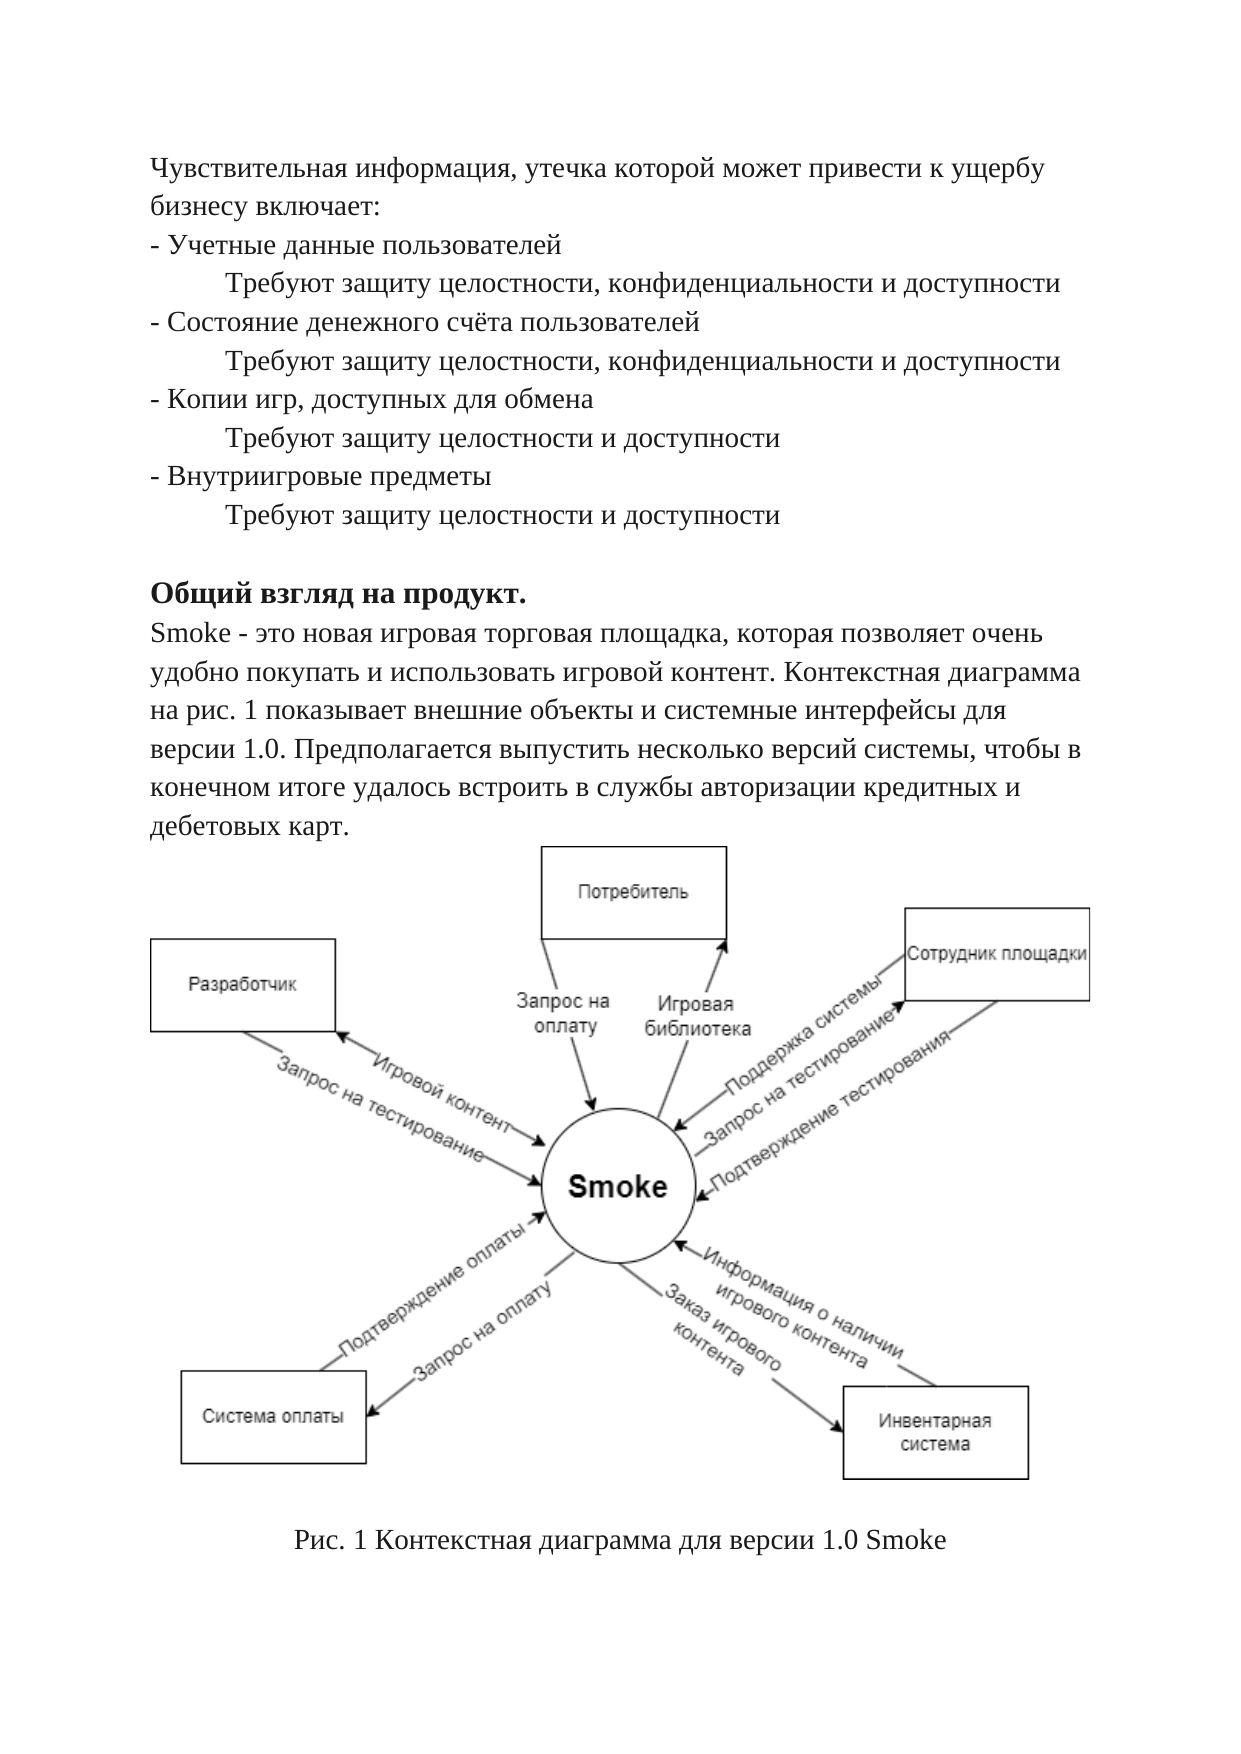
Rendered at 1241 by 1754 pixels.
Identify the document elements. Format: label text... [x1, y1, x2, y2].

picture [150, 846, 1091, 1480]
text Рис. 1 Контекстная диаграмма для версии 1.0 Smoke [150, 1522, 1090, 1556]
text Требуют защиту целостности, конфиденциальности и доступности [150, 266, 1090, 299]
text Чувствительная информация, утечка которой может привести к ущербу бизнесу включает: - Учетные данные пользователей [150, 150, 1090, 261]
text - Состояние денежного счёта пользователей [150, 304, 1090, 338]
text Общий взгляд на продукт. [150, 574, 1090, 610]
text Требуют защиту целостности, конфиденциальности и доступности [150, 343, 1090, 376]
text - Копии игр, доступных для обмена [150, 381, 1090, 415]
text Требуют защиту целостности и доступности - Внутриигровые предметы [150, 420, 1090, 492]
text Smoke - это новая игровая торговая площадка, которая позволяет очень удобно покупать и использовать игровой контент. Контекстная диаграмма на рис. 1 показывает внешние объекты и системные интерфейсы для версии 1.0. Предполагается выпустить несколько версий системы, чтобы в конечном итоге удалось встроить в службы авторизации кредитных и дебетовых карт. [150, 615, 1090, 841]
text Требуют защиту целостности и доступности [150, 497, 1090, 530]
